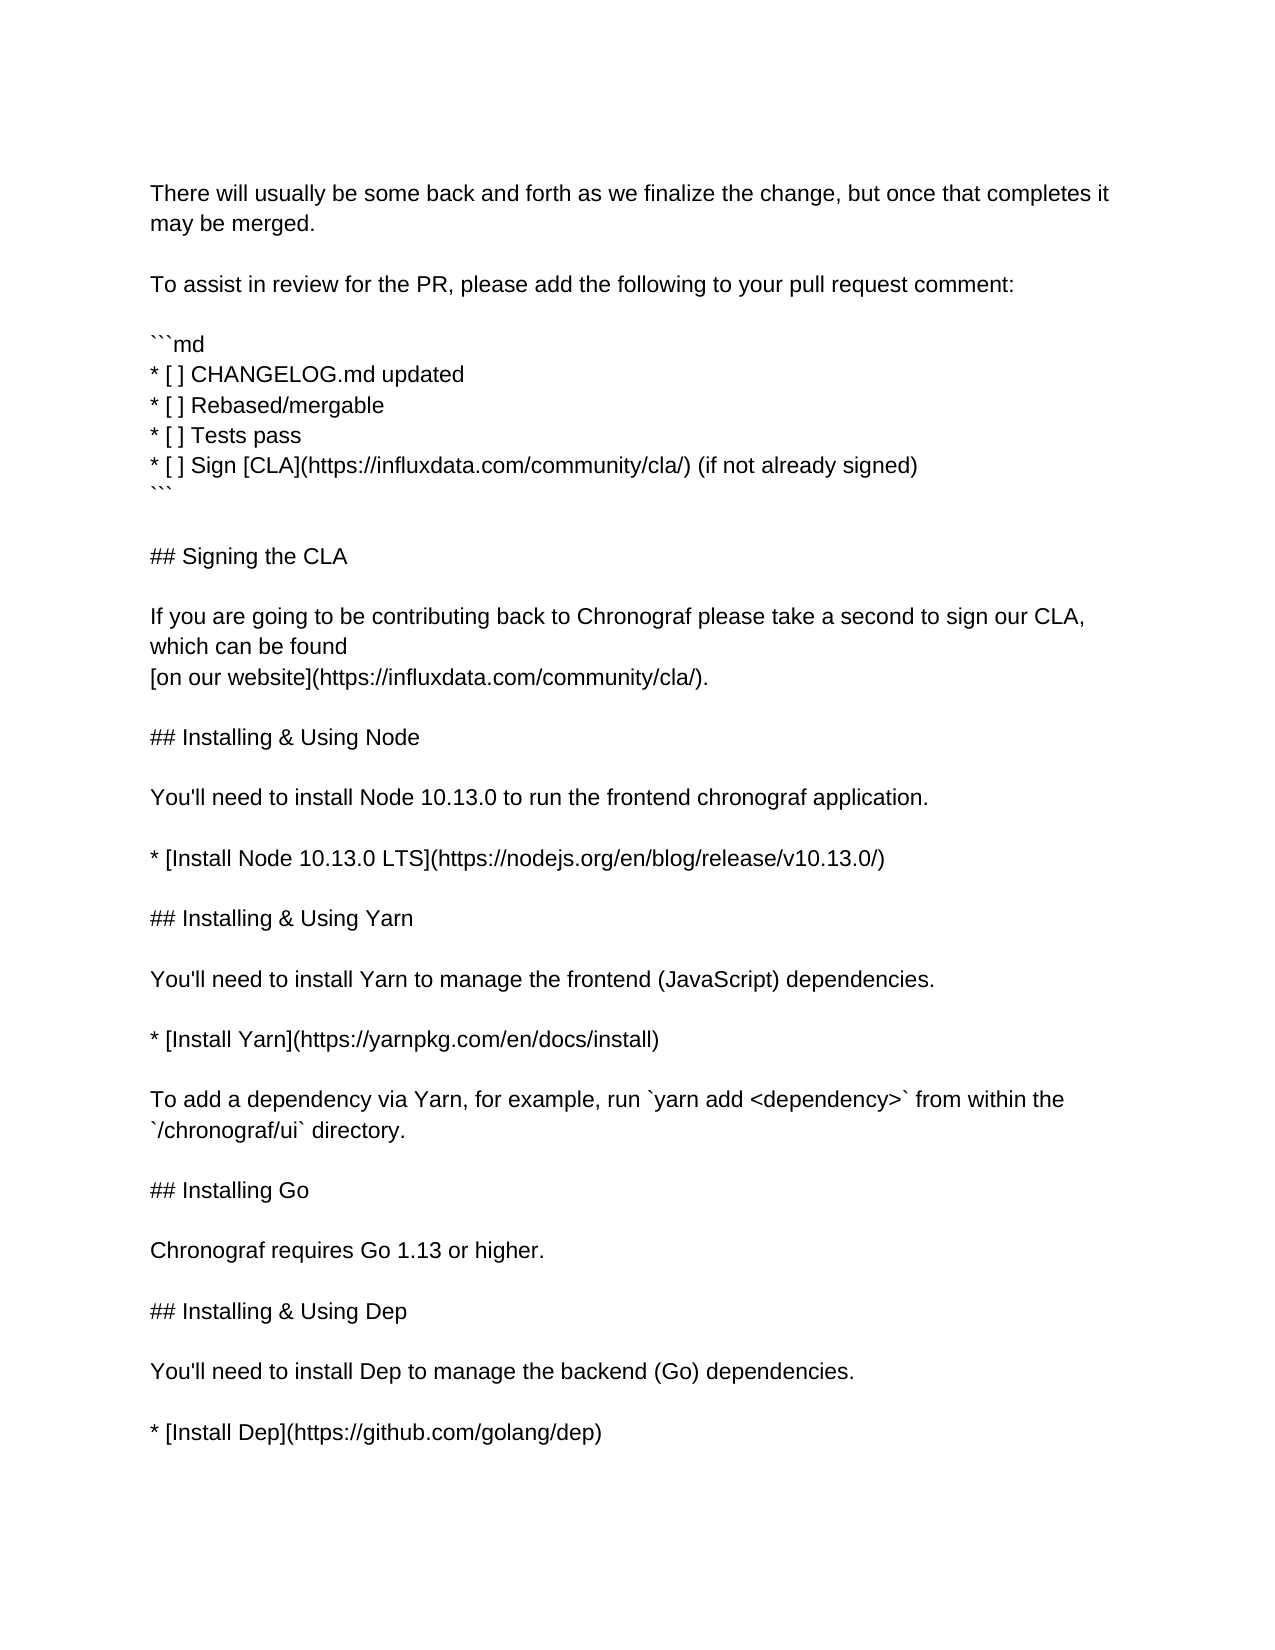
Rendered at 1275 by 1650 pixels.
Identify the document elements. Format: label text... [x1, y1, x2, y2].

text * [ ] CHANGELOG.md updated [150, 361, 1125, 388]
text * [ ] Tests pass [150, 422, 1125, 448]
text You'll need to install Dep to manage the backend (Go) dependencies. [150, 1358, 1125, 1385]
text You'll need to install Node 10.13.0 to run the frontend chronograf application. [150, 784, 1125, 811]
text You'll need to install Yarn to manage the frontend (JavaScript) dependencies. [150, 966, 1125, 992]
text * [Install Yarn](https://yarnpkg.com/en/docs/install) [150, 1026, 1125, 1052]
text * [Install Dep](https://github.com/golang/dep) [150, 1419, 1125, 1445]
text [on our website](https://influxdata.com/community/cla/). [150, 663, 1125, 690]
text ## Installing Go [150, 1177, 1125, 1203]
text ## Signing the CLA [150, 543, 1125, 569]
text ## Installing & Using Dep [150, 1298, 1125, 1324]
text * [ ] Sign [CLA](https://influxdata.com/community/cla/) (if not already signed) [150, 452, 1125, 478]
text * [ ] Rebased/mergable [150, 392, 1125, 418]
text ## Installing & Using Yarn [150, 905, 1125, 932]
text There will usually be some back and forth as we finalize the change, but once that completes it may be merged. [150, 180, 1125, 237]
text To add a dependency via Yarn, for example, run `yarn add <dependency>` from within the `/chronograf/ui` directory. [150, 1086, 1125, 1143]
text * [Install Node 10.13.0 LTS](https://nodejs.org/en/blog/release/v10.13.0/) [150, 845, 1125, 871]
text ```md [150, 331, 1125, 358]
text ## Installing & Using Node [150, 724, 1125, 750]
text ``` [150, 482, 1125, 509]
text Chronograf requires Go 1.13 or higher. [150, 1237, 1125, 1264]
text To assist in review for the PR, please add the following to your pull request comment: [150, 271, 1125, 297]
text If you are going to be contributing back to Chronograf please take a second to sign our CLA, which can be found [150, 603, 1125, 660]
